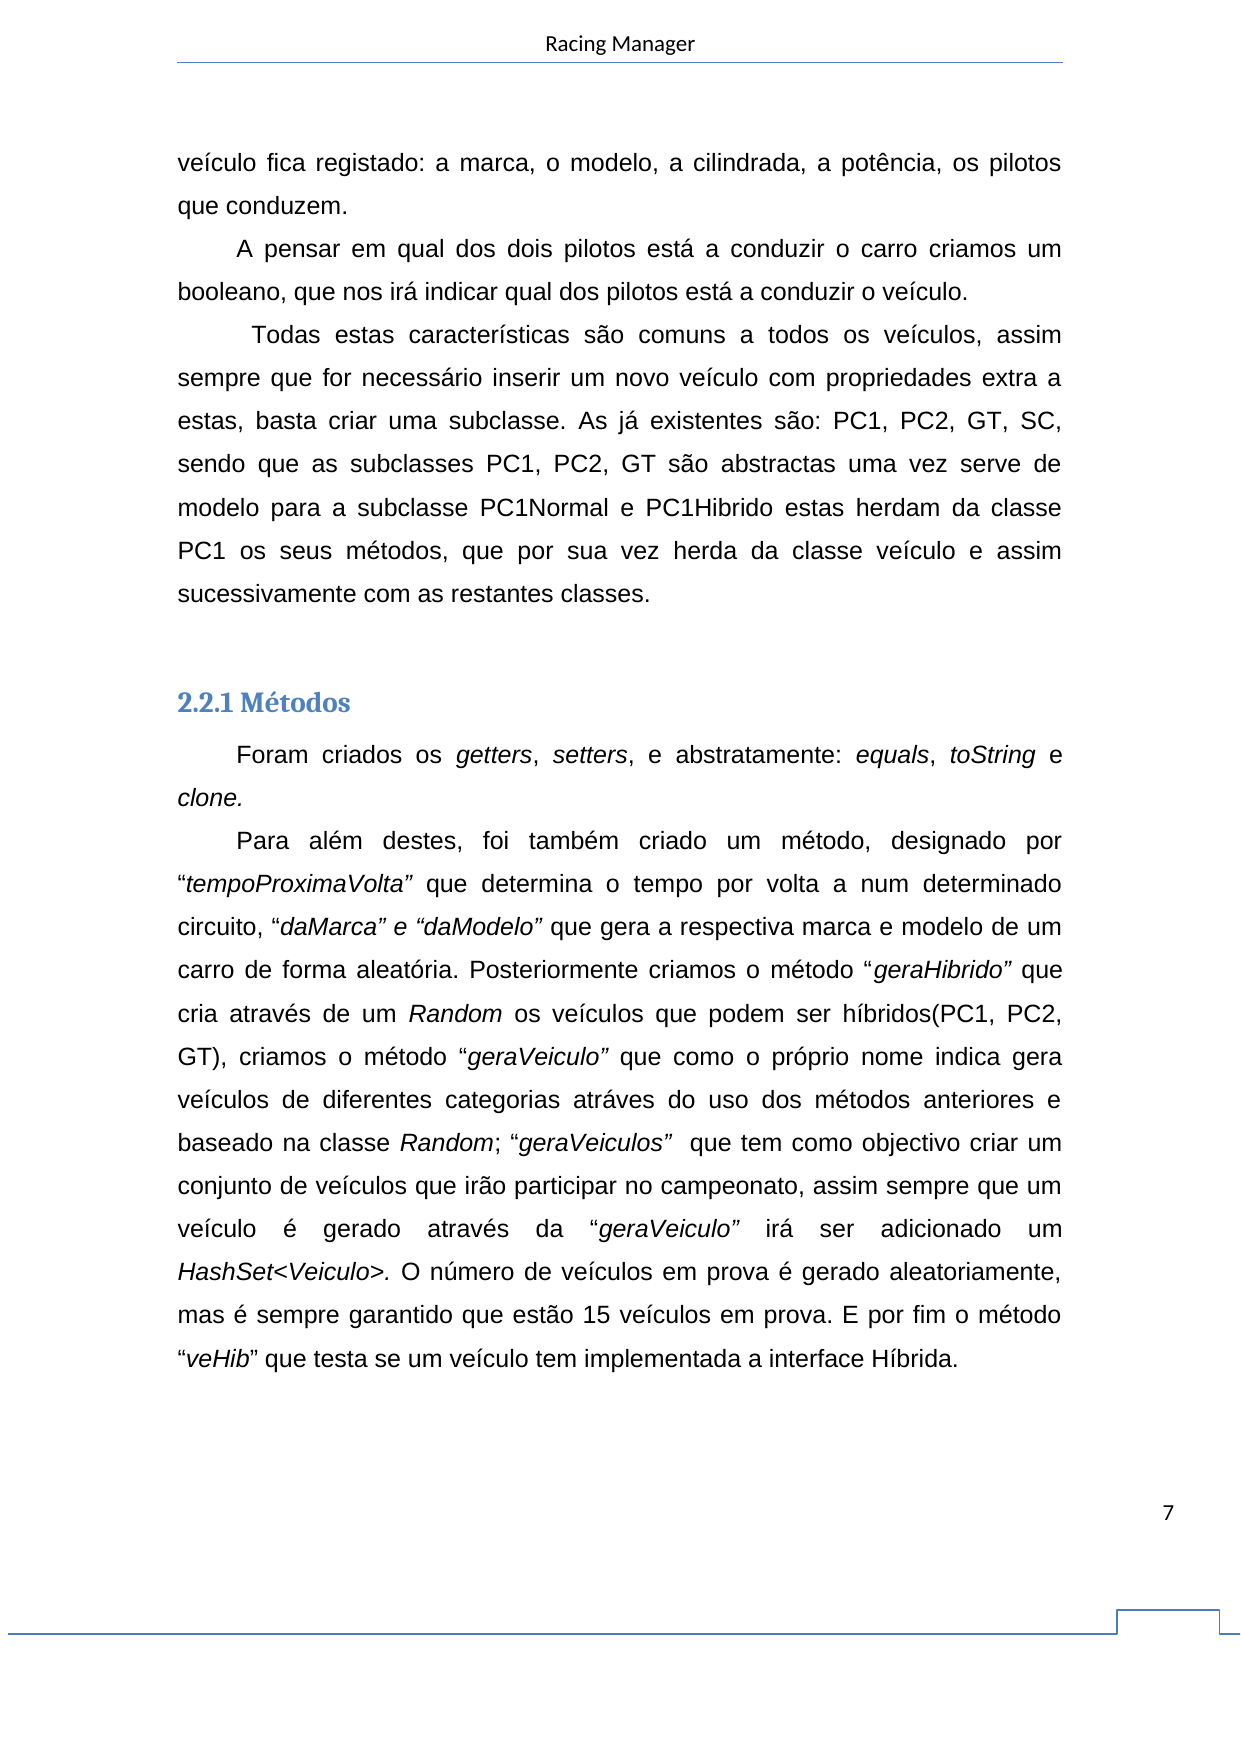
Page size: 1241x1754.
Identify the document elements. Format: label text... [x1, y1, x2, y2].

subtitle 2.2.1 Métodos [177, 686, 1063, 719]
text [177, 148, 1063, 219]
text A pensar em qual dos dois pilotos está a conduzir o carro criamos um booleano, que nos irá indicar qual dos pilotos está a conduzir o veículo. [177, 234, 1063, 306]
text Foram criados os getters, setters, e abstratamente: equals, toString e clone. [177, 740, 1063, 812]
text Todas estas características são comuns a todos os veículos, assim sempre que for necessário inserir um novo veículo com propriedades extra a estas, basta criar uma subclasse. As já existentes são: PC1, PC2, GT, SC, sendo que as subclasses PC1, PC2, GT são abstractas uma vez serve de modelo para a subclasse PC1Normal e PC1Hibrido estas herdam da classe PC1 os seus métodos, que por sua vez herda da classe veículo e assim sucessivamente com as restantes classes. [177, 320, 1063, 608]
text Para além destes, foi também criado um método, designado por “tempoProximaVolta” que determina o tempo por volta a num determinado circuito, “daMarca” e “daModelo” que gera a respectiva marca e modelo de um carro de forma aleatória. Posteriormente criamos o método “geraHibrido” que cria através de um Random os veículos que podem ser híbridos(PC1, PC2, GT), criamos o método “geraVeiculo” que como o próprio nome indica gera veículos de diferentes categorias atráves do uso dos métodos anteriores e baseado na classe Random; “geraVeiculos” que tem como objectivo criar um conjunto de veículos que irão participar no campeonato, assim sempre que um veículo é gerado através da “geraVeiculo” irá ser adicionado um HashSet<Veiculo>. O número de veículos em prova é gerado aleatoriamente, mas é sempre garantido que estão 15 veículos em prova. E por fim o método “veHib” que testa se um veículo tem implementada a interface Híbrida. [177, 826, 1063, 1372]
